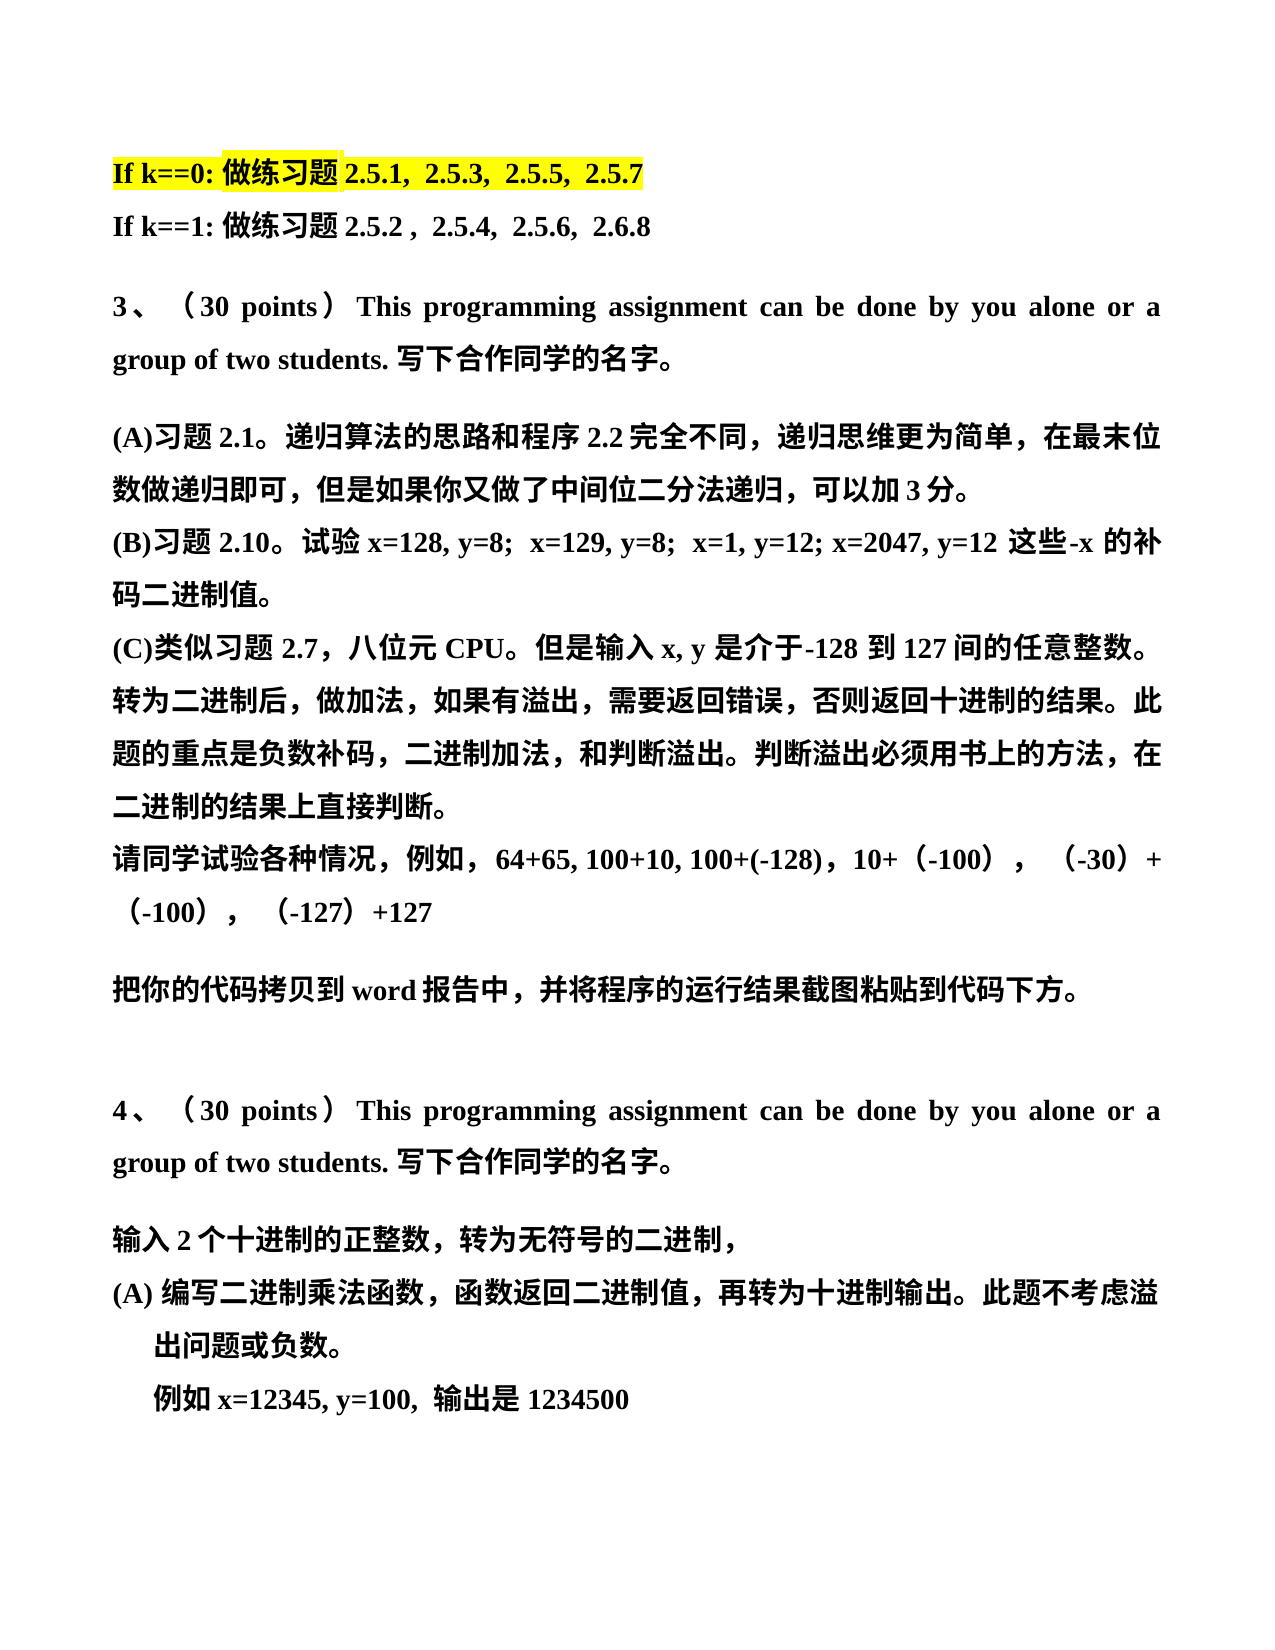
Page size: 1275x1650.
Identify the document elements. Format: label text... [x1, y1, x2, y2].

text 3、（30 points）This programming assignment can be done by you alone or a group of two students. 写下合作同学的名字。 [112, 283, 1162, 378]
text If k==0: 做练习题2.5.1, 2.5.3, 2.5.5, 2.5.7 If k==1: 做练习题2.5.2 , 2.5.4, 2.5.6, 2.6.8 [112, 150, 1162, 277]
text 4、（30 points）This programming assignment can be done by you alone or a group of two students. 写下合作同学的名字。 [112, 1086, 1162, 1181]
text 例如x=12345, y=100, 输出是 1234500 [112, 1375, 1162, 1418]
text 请同学试验各种情况，例如，64+65, 100+10, 100+(-128)，10+（-100）， （-30）+（-100）， （-127）+127 [112, 836, 1162, 931]
list 编写二进制乘法函数，函数返回二进制值，再转为十进制输出。此题不考虑溢出问题或负数。 [112, 1270, 1162, 1365]
text 把你的代码拷贝到word报告中，并将程序的运行结果截图粘贴到代码下方。 [112, 967, 1162, 1009]
text (C)类似习题 2.7，八位元CPU。但是输入x, y 是介于-128 到127间的任意整数。转为二进制后，做加法，如果有溢出，需要返回错误，否则返回十进制的结果。此题的重点是负数补码，二进制加法，和判断溢出。判断溢出必须用书上的方法，在二进制的结果上直接判断。 [112, 625, 1162, 825]
text (A)习题2.1。递归算法的思路和程序2.2完全不同，递归思维更为简单，在最末位数做递归即可，但是如果你又做了中间位二分法递归，可以加3分。 (B)习题2.10。试验x=128, y=8; x=129, y=8; x=1, y=12; x=2047, y=12 这些-x 的补码二进制值。 [112, 413, 1162, 614]
text 输入2个十进制的正整数，转为无符号的二进制， [112, 1217, 1162, 1259]
